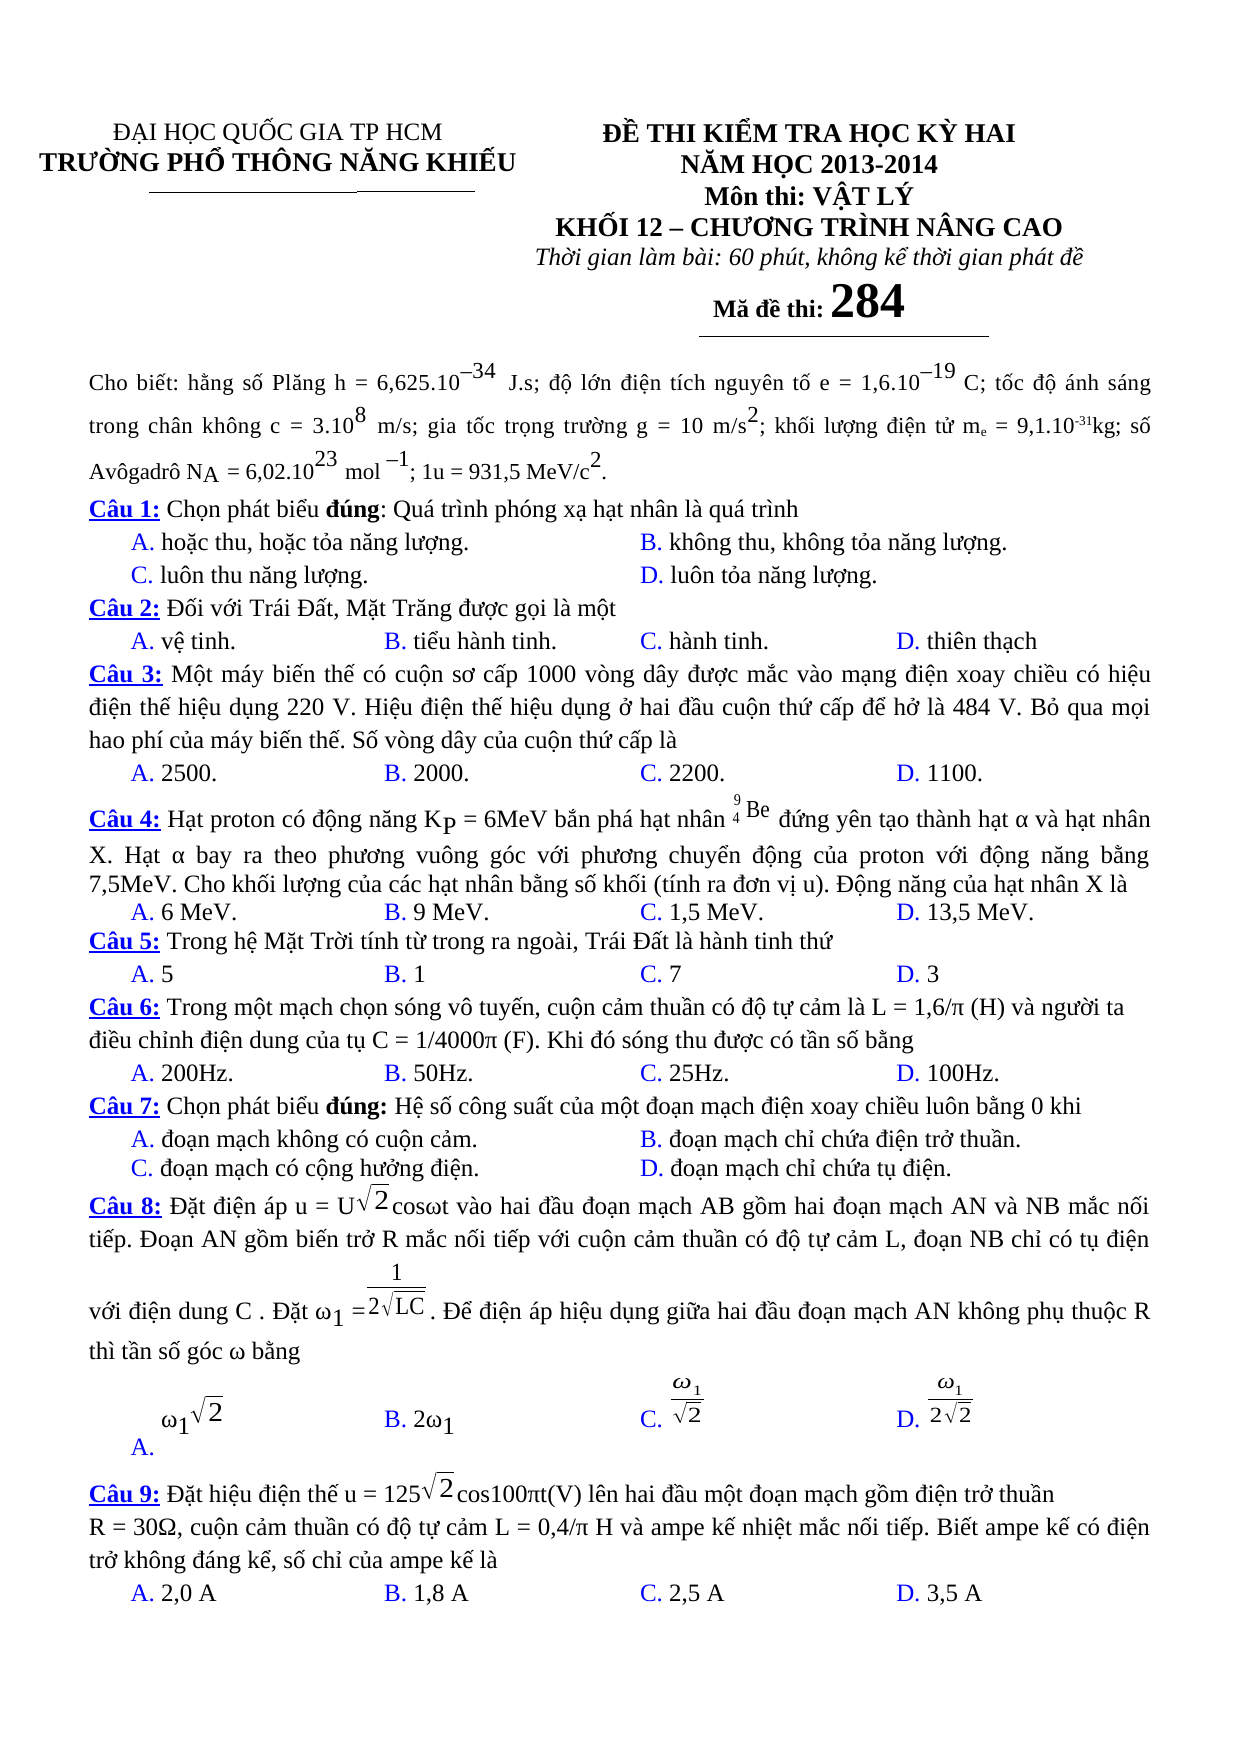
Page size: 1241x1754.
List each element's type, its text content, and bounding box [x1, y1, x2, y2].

text R = 30Ω, cuộn cảm thuần có độ tự cảm L = 0,4/π H và ampe kế nhiệt mắc nối tiếp. Biết ampe kế có điện trở không đáng kể, số chỉ của ampe kế là [89, 1512, 1152, 1574]
table_header ĐẠI HỌC QUỐC GIA TP HCM TRƯỜNG PHỔ THÔNG NĂNG KHIẾU [30, 118, 526, 357]
text A. ω1 B. 2ω1 C. D. [89, 1369, 1152, 1461]
text Cho biết: hằng số Plăng h = 6,625.10–34 J.s; độ lớn điện tích nguyên tố e = 1,6.10–19 C; tốc độ ánh sáng trong chân không c = 3.108 m/s; gia tốc trọng trường g = 10 m/s2; khối lượng điện tử me = 9,1.10-31kg; số Avôgadrô NA = 6,02.1023 mol –1; 1u = 931,5 MeV/c2. [89, 357, 1152, 488]
list A. 6 MeV. B. 9 MeV. C. 1,5 MeV. D. 13,5 MeV. [89, 897, 1152, 926]
list Câu 4: Hạt proton có động năng KP = 6MeV bắn phá hạt nhân đứng yên tạo thành hạt α và hạt nhân X. Hạt α bay ra theo phương vuông góc với phương chuyển động của proton với động năng bằng 7,5MeV. Cho khối lượng của các hạt nhân bằng số khối (tính ra đơn vị u). Động năng của hạt nhân X là [89, 791, 1152, 897]
text A. 5 B. 1 C. 7 D. 3 [89, 959, 1152, 988]
text Câu 9: Đặt hiệu điện thế u = 125cos100πt(V) lên hai đầu một đoạn mạch gồm điện trở thuần [89, 1470, 1152, 1508]
text A. vệ tinh. B. tiểu hành tinh. C. hành tinh. D. thiên thạch [89, 626, 1152, 655]
text Câu 7: Chọn phát biểu đúng: Hệ số công suất của một đoạn mạch điện xoay chiều luôn bằng 0 khi [89, 1091, 1152, 1120]
text Câu 8: Đặt điện áp u = Ucosωt vào hai đầu đoạn mạch AB gồm hai đoạn mạch AN và NB mắc nối tiếp. Đoạn AN gồm biến trở R mắc nối tiếp với cuộn cảm thuần có độ tự cảm L, đoạn NB chỉ có tụ điện với điện dung C . Đặt ω1 =. Để điện áp hiệu dụng giữa hai đầu đoạn mạch AN không phụ thuộc R thì tần số góc ω bằng [89, 1182, 1152, 1365]
text C. luôn thu năng lượng. D. luôn tỏa năng lượng. [89, 560, 1152, 589]
text Câu 3: Một máy biến thế có cuộn sơ cấp 1000 vòng dây được mắc vào mạng điện xoay chiều có hiệu điện thế hiệu dụng 220 V. Hiệu điện thế hiệu dụng ở hai đầu cuộn thứ cấp để hở là 484 V. Bỏ qua mọi hao phí của máy biến thế. Số vòng dây của cuộn thứ cấp là [89, 659, 1152, 754]
text Câu 2: Đối với Trái Đất, Mặt Trăng được gọi là một [89, 593, 1152, 622]
text A. 2,0 A B. 1,8 A C. 2,5 A D. 3,5 A [89, 1578, 1152, 1607]
list C. đoạn mạch có cộng hưởng điện. D. đoạn mạch chỉ chứa tụ điện. [131, 1153, 1152, 1182]
text A. 2500. B. 2000. C. 2200. D. 1100. [89, 758, 1152, 787]
text Câu 1: Chọn phát biểu đúng: Quá trình phóng xạ hạt nhân là quá trình [89, 494, 1152, 523]
text A. 200Hz. B. 50Hz. C. 25Hz. D. 100Hz. [89, 1058, 1152, 1087]
text Câu 6: Trong một mạch chọn sóng vô tuyến, cuộn cảm thuần có độ tự cảm là L = 1,6/π (H) và người ta điều chỉnh điện dung của tụ C = 1/4000π (F). Khi đó sóng thu được có tần số bằng [89, 992, 1152, 1054]
text A. hoặc thu, hoặc tỏa năng lượng. B. không thu, không tỏa năng lượng. [89, 527, 1152, 556]
table_header ĐỀ THI KIỂM TRA HỌC KỲ HAI NĂM HỌC 2013-2014 Môn thi: VẬT LÝ KHỐI 12 – CHƯƠNG TRÌNH NÂNG CAO Thời gian làm bài: 60 phút, không kể thời gian phát đề Mă đề thi: 284 [526, 118, 1092, 357]
list A. đoạn mạch không có cuộn cảm. B. đoạn mạch chỉ chứa điện trở thuần. [131, 1124, 1152, 1153]
text Câu 5: Trong hệ Mặt Trời tính từ trong ra ngoài, Trái Đất là hành tinh thứ [89, 926, 1152, 955]
